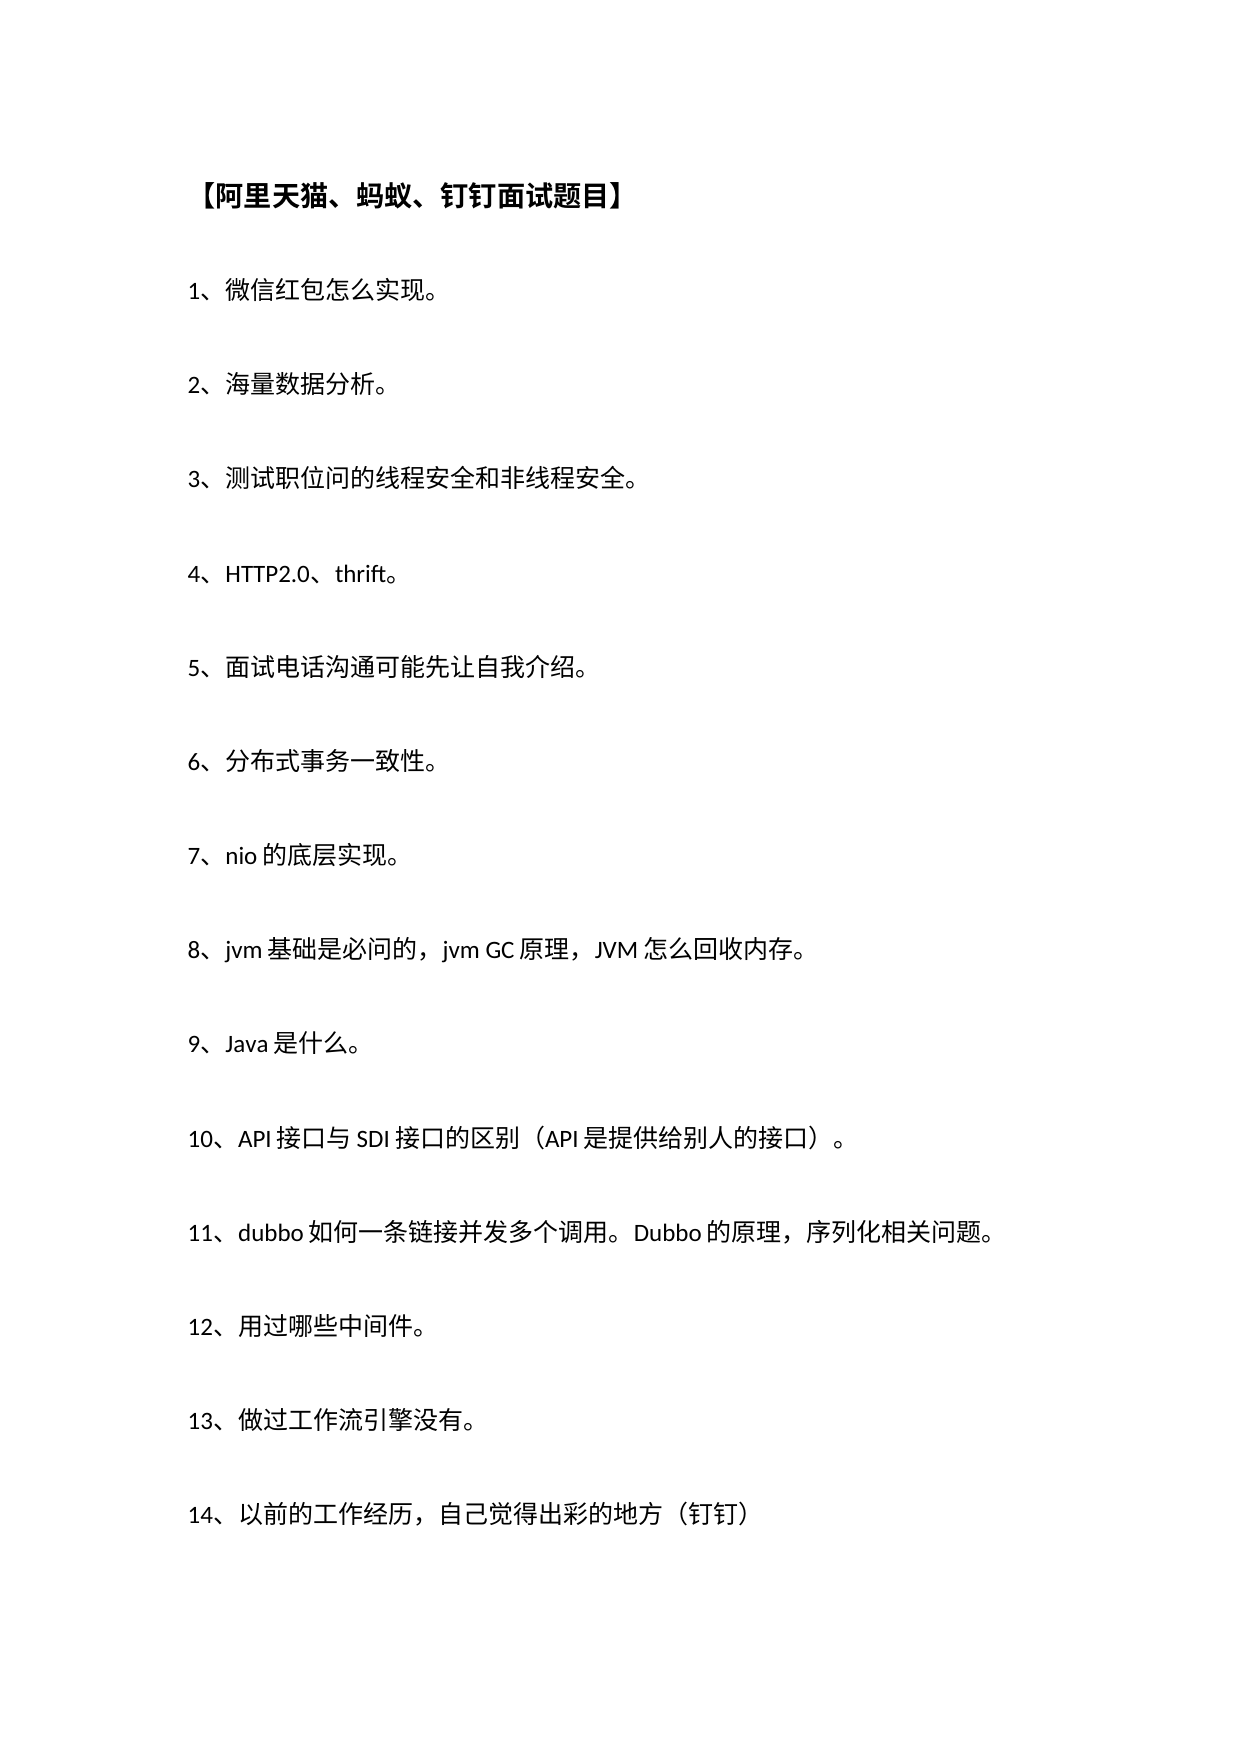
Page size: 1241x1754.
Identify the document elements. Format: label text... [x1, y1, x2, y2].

text 1、微信红包怎么实现。 [187, 256, 1053, 321]
text 5、面试电话沟通可能先让自我介绍。 [187, 633, 1053, 698]
text 14、以前的工作经历，自己觉得出彩的地方（钉钉） [187, 1480, 1053, 1545]
subtitle 【阿里天猫、蚂蚁、钉钉面试题目】 [187, 162, 1053, 227]
text 13、做过工作流引擎没有。 [187, 1386, 1053, 1451]
text 6、分布式事务一致性。 [187, 727, 1053, 792]
text 2、海量数据分析。 [187, 350, 1053, 415]
text 12、用过哪些中间件。 [187, 1292, 1053, 1357]
text 10、API接口与SDI接口的区别（API是提供给别人的接口）。 [187, 1104, 1053, 1169]
text 9、Java是什么。 [187, 1009, 1053, 1074]
text 7、nio的底层实现。 [187, 821, 1053, 886]
text 11、dubbo如何一条链接并发多个调用。Dubbo的原理，序列化相关问题。 [187, 1198, 1053, 1263]
text 3、测试职位问的线程安全和非线程安全。 [187, 444, 1053, 509]
text 8、jvm基础是必问的，jvm GC原理，JVM怎么回收内存。 [187, 915, 1053, 980]
text 4、HTTP2.0、thrift。 [187, 539, 1053, 604]
